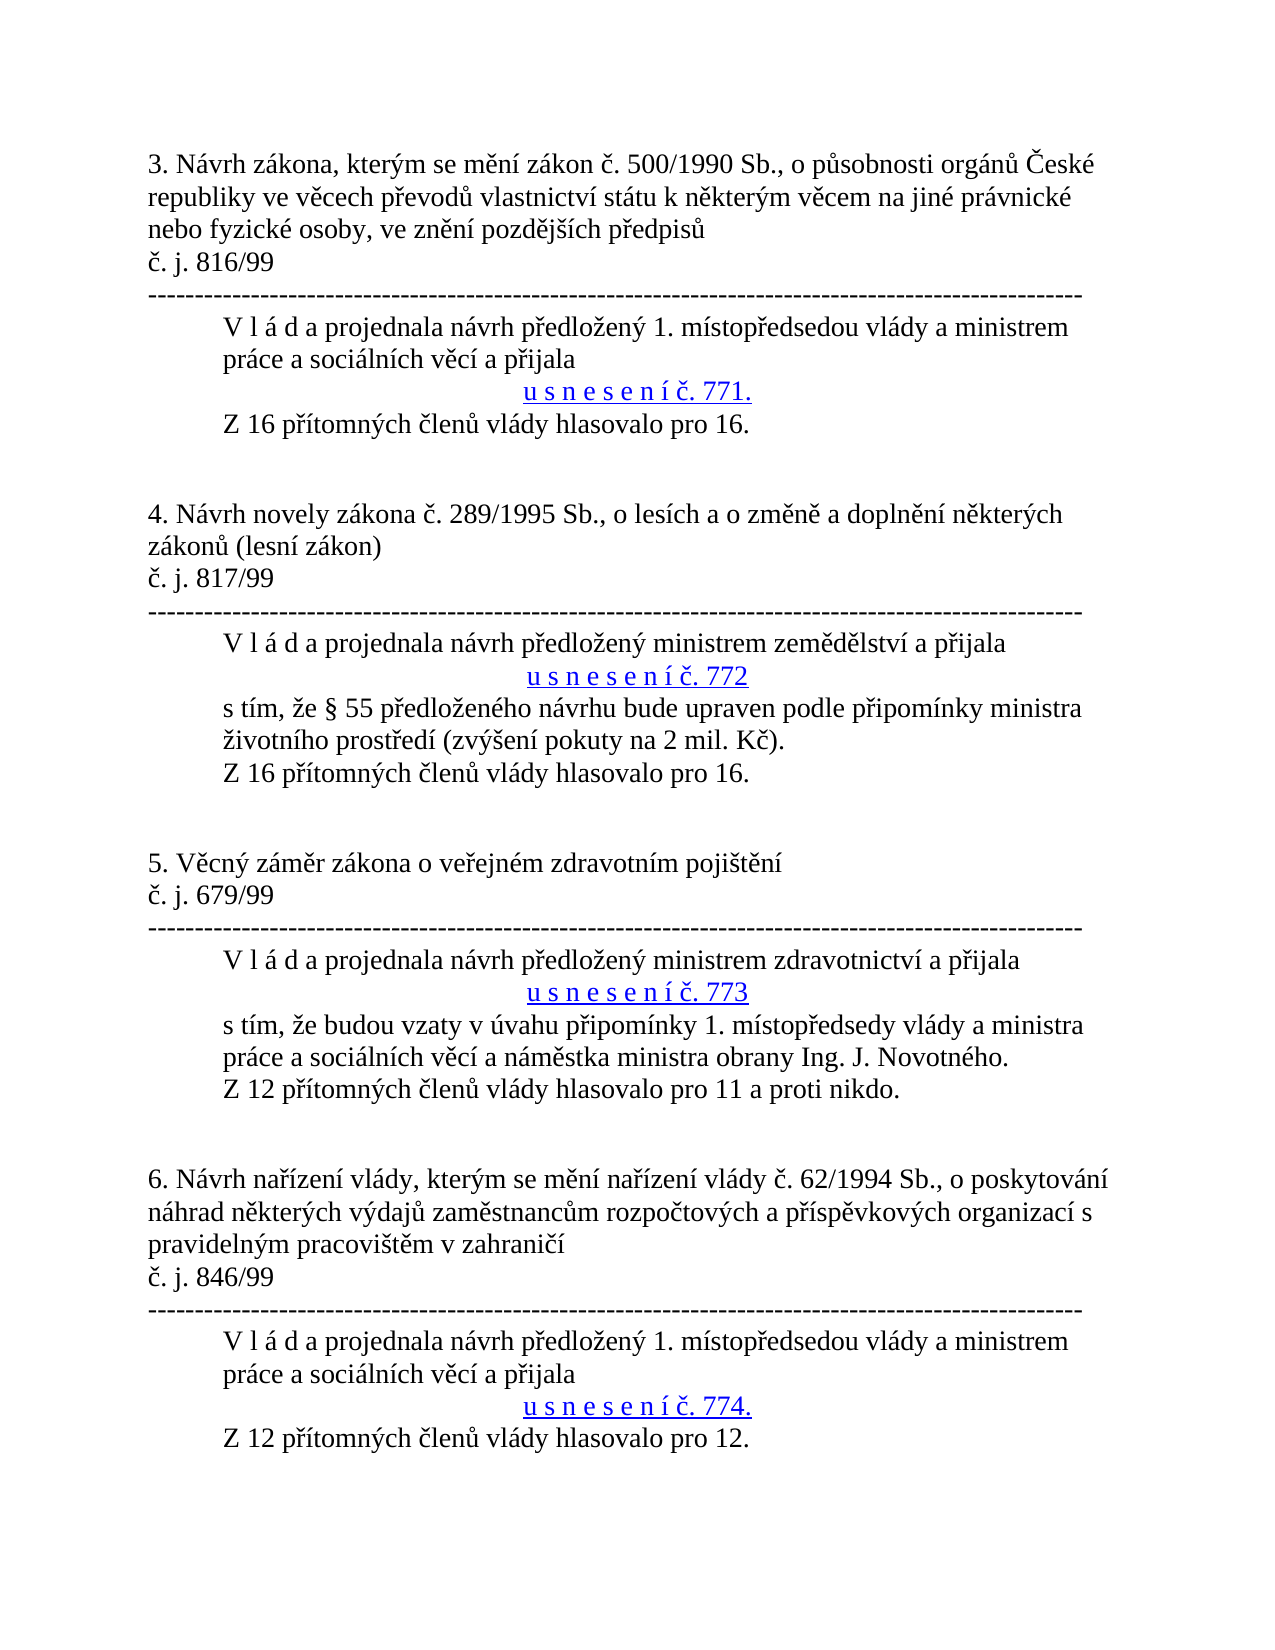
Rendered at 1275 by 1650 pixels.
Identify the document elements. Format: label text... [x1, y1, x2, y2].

text V l á d a projednala návrh předložený 1. místopředsedou vlády a ministrem práce a sociálních věcí a přijala [223, 1324, 1127, 1389]
text 4. Návrh novely zákona č. 289/1995 Sb., o lesích a o změně a doplnění některých zákonů (lesní zákon) č. j. 817/99 ---------------------------------------------------------------------------------------------------- [148, 439, 1127, 626]
text s tím, že budou vzaty v úvahu připomínky 1. místopředsedy vlády a ministra práce a sociálních věcí a náměstka ministra obrany Ing. J. Novotného. [223, 1008, 1127, 1072]
text Z 12 přítomných členů vlády hlasovalo pro 11 a proti nikdo. [223, 1072, 1127, 1105]
text V l á d a projednala návrh předložený 1. místopředsedou vlády a ministrem práce a sociálních věcí a přijala [223, 309, 1127, 374]
text V l á d a projednala návrh předložený ministrem zdravotnictví a přijala [223, 943, 1127, 975]
text s tím, že § 55 předloženého návrhu bude upraven podle připomínky ministra životního prostředí (zvýšení pokuty na 2 mil. Kč). [223, 691, 1127, 756]
text Z 16 přítomných členů vlády hlasovalo pro 16. [223, 756, 1127, 788]
text u s n e s e n í č. 771. [148, 374, 1127, 407]
text Z 16 přítomných členů vlády hlasovalo pro 16. [223, 407, 1127, 439]
text u s n e s e n í č. 772 [148, 659, 1127, 691]
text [148, 148, 1127, 309]
text u s n e s e n í č. 773 [148, 975, 1127, 1008]
text V l á d a projednala návrh předložený ministrem zemědělství a přijala [223, 626, 1127, 659]
text 6. Návrh nařízení vlády, kterým se mění nařízení vlády č. 62/1994 Sb., o poskytování náhrad některých výdajů zaměstnancům rozpočtových a příspěvkových organizací s pravidelným pracovištěm v zahraničí č. j. 846/99 ---------------------------------------------------------------------------------------------------- [148, 1105, 1127, 1324]
text 5. Věcný záměr zákona o veřejném zdravotním pojištění č. j. 679/99 ---------------------------------------------------------------------------------------------------- [148, 788, 1127, 943]
text Z 12 přítomných členů vlády hlasovalo pro 12. [223, 1422, 1127, 1454]
text u s n e s e n í č. 774. [148, 1389, 1127, 1422]
